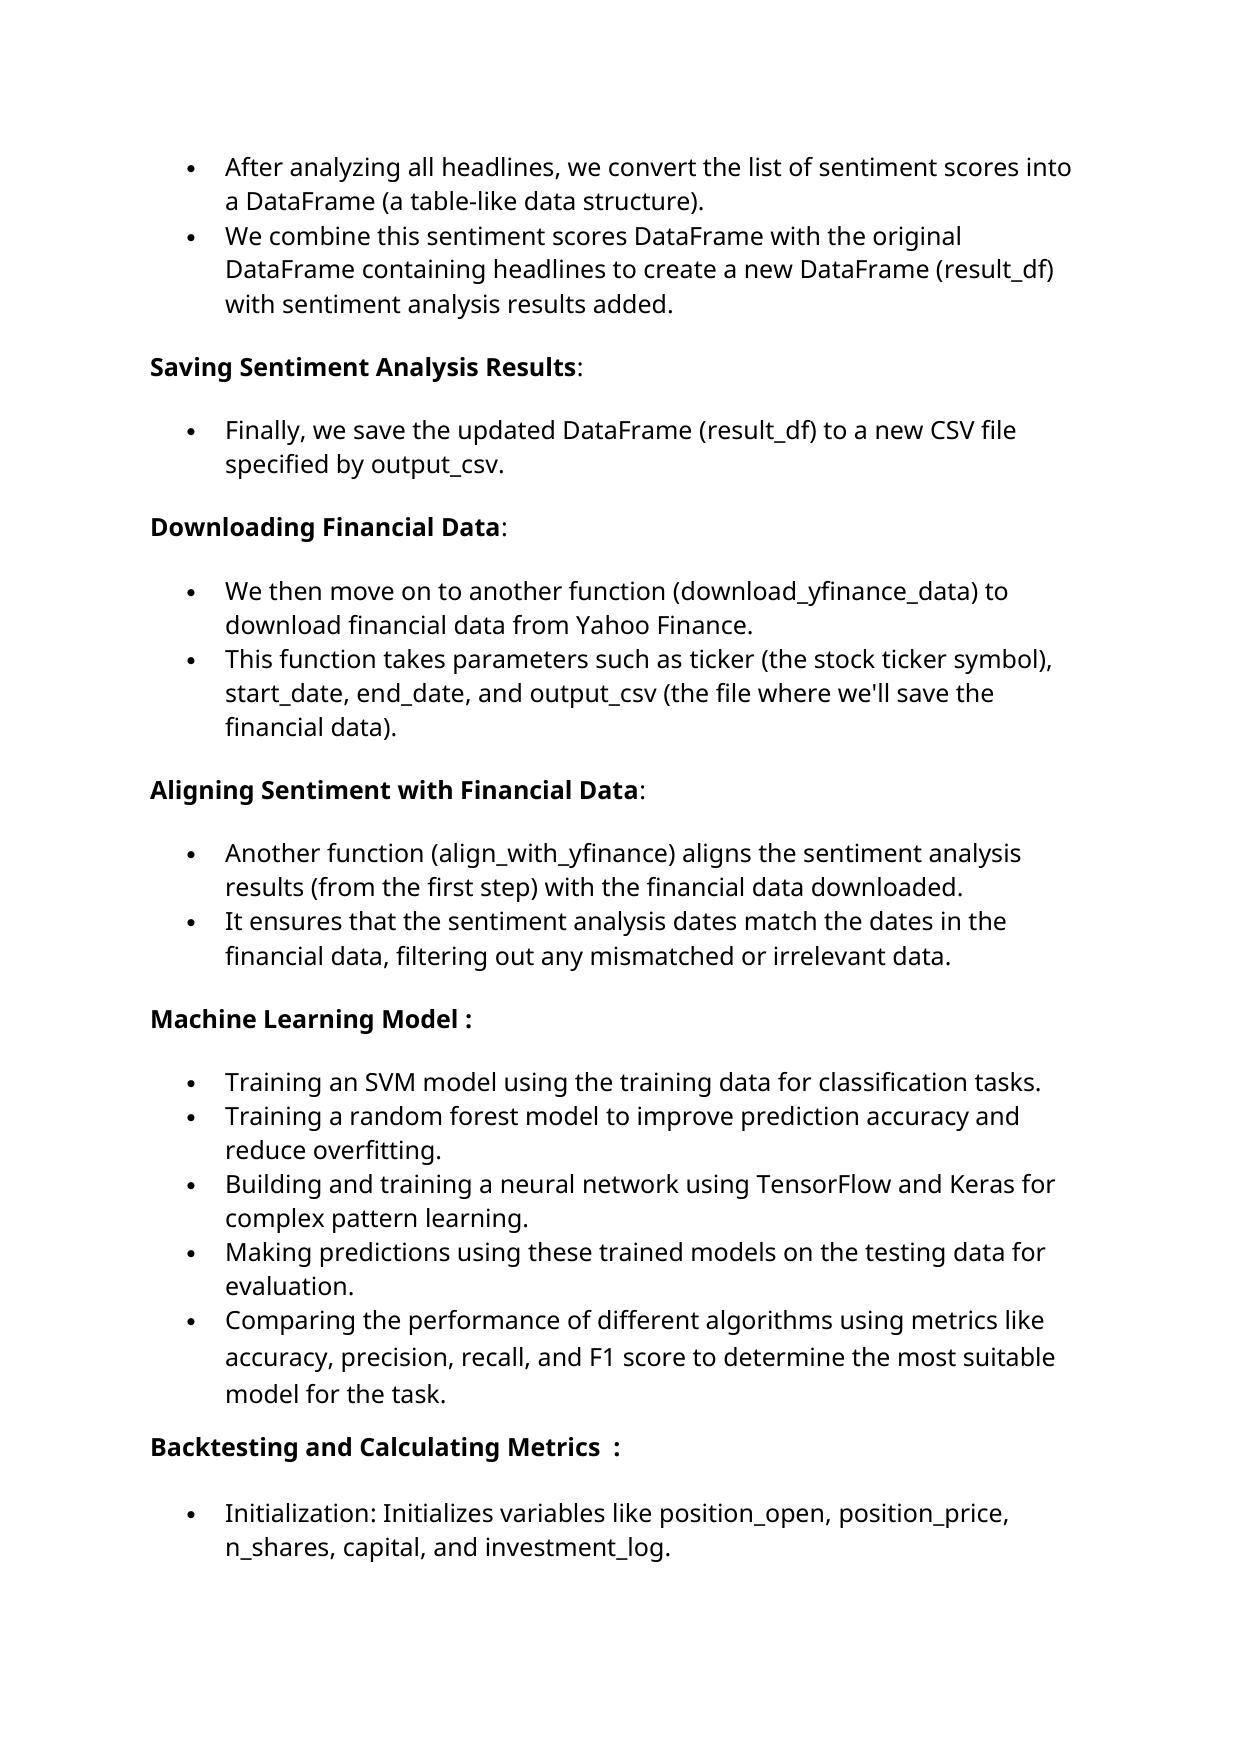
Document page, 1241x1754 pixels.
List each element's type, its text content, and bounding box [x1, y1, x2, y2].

list It ensures that the sentiment analysis dates match the dates in the financial data, filtering out any mismatched or irrelevant data. [187, 904, 1090, 972]
list Comparing the performance of different algorithms using metrics like accuracy, precision, recall, and F1 score to determine the most suitable model for the task. [187, 1303, 1090, 1411]
list Training a random forest model to improve prediction accuracy and reduce overfitting. [187, 1099, 1090, 1167]
text Backtesting and Calculating Metrics : [150, 1430, 1090, 1464]
list We then move on to another function (download_yfinance_data) to download financial data from Yahoo Finance. [187, 573, 1090, 641]
list Another function (align_with_yfinance) aligns the sentiment analysis results (from the first step) with the financial data downloaded. [187, 836, 1090, 904]
list Finally, we save the updated DataFrame (result_df) to a new CSV file specified by output_csv. [187, 413, 1090, 481]
text Saving Sentiment Analysis Results: [150, 349, 1090, 383]
text Aligning Sentiment with Financial Data: [150, 773, 1090, 807]
list We combine this sentiment scores DataFrame with the original DataFrame containing headlines to create a new DataFrame (result_df) with sentiment analysis results added. [187, 218, 1090, 320]
list Building and training a neural network using TensorFlow and Keras for complex pattern learning. [187, 1167, 1090, 1235]
list Initialization: Initializes variables like position_open, position_price, n_shares, capital, and investment_log. [187, 1496, 1090, 1564]
text Downloading Financial Data: [150, 510, 1090, 544]
text Machine Learning Model : [150, 1001, 1090, 1035]
list Training an SVM model using the training data for classification tasks. [187, 1064, 1090, 1099]
list Making predictions using these trained models on the testing data for evaluation. [187, 1235, 1090, 1303]
list This function takes parameters such as ticker (the stock ticker symbol), start_date, end_date, and output_csv (the file where we'll save the financial data). [187, 641, 1090, 743]
list After analyzing all headlines, we convert the list of sentiment scores into a DataFrame (a table-like data structure). [187, 150, 1090, 218]
